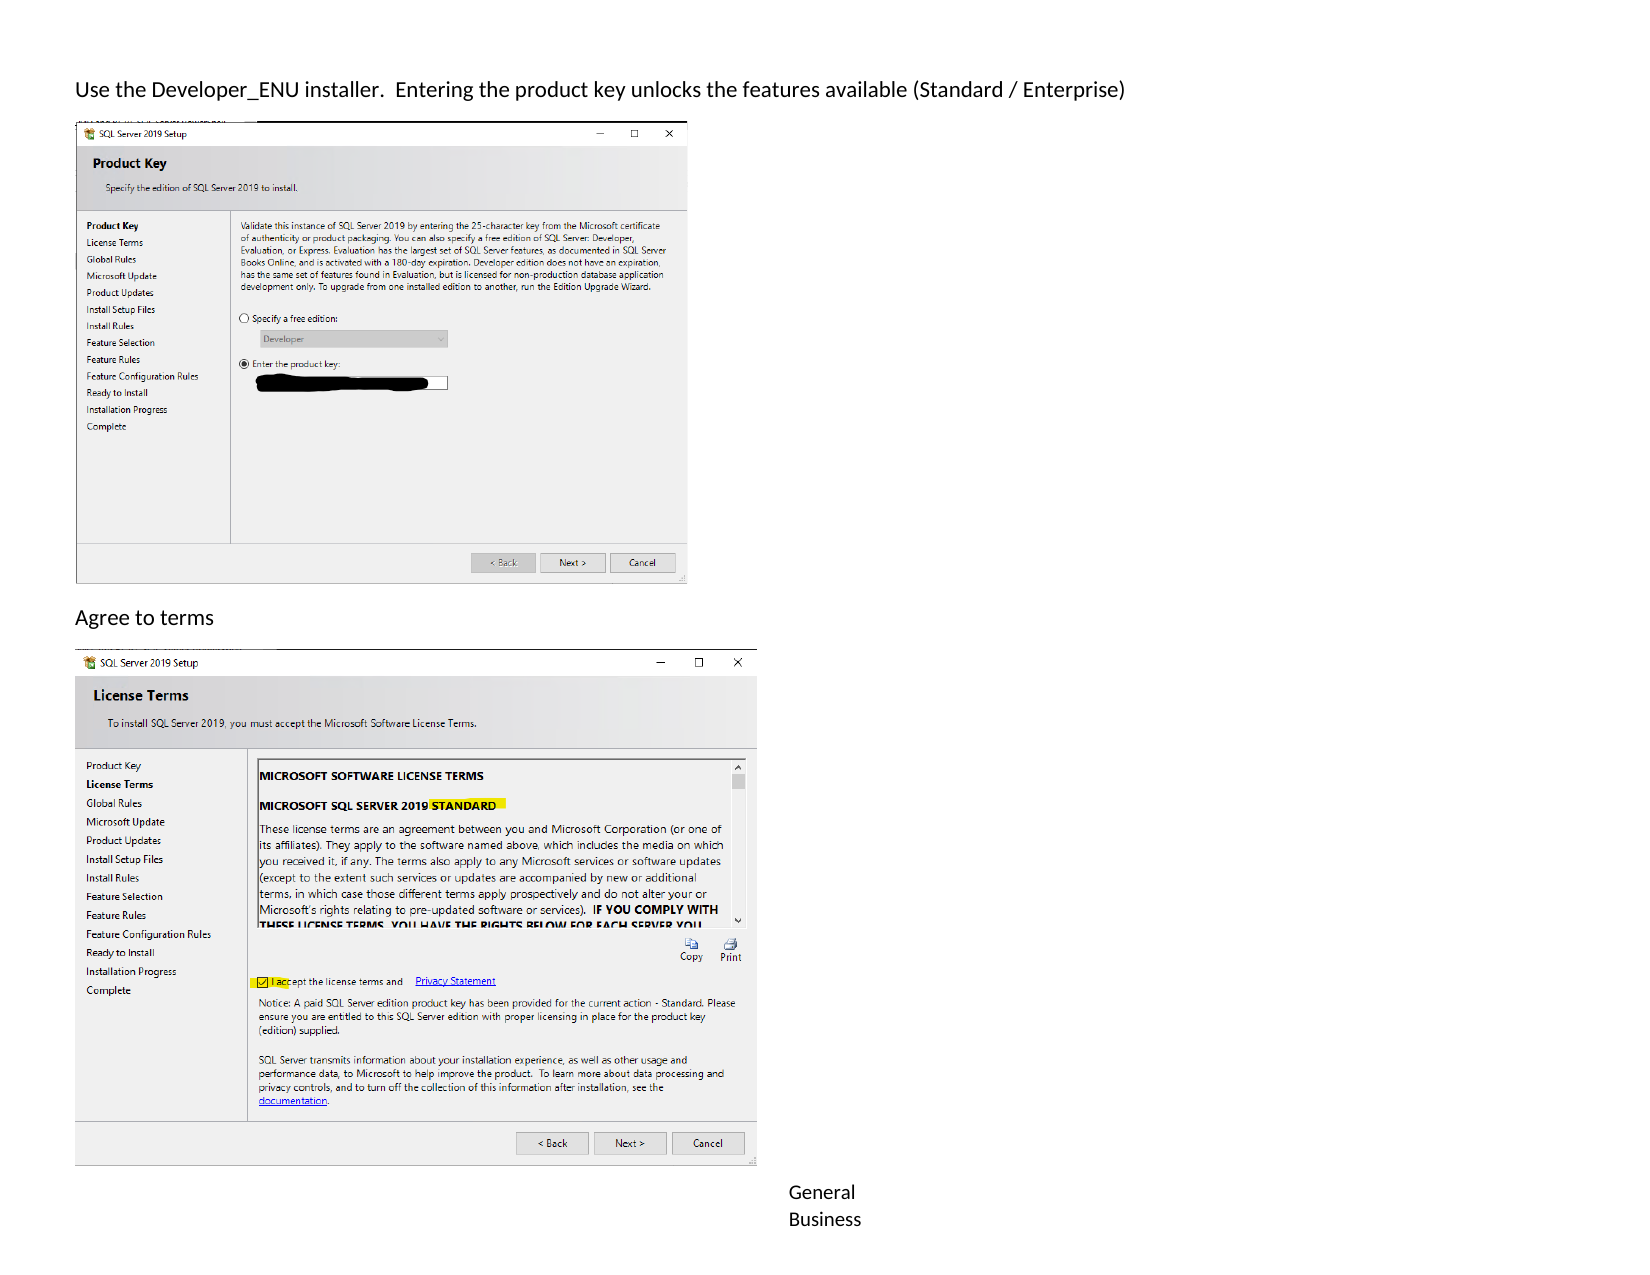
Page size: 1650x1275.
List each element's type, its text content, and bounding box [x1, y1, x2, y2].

text Agree to terms [75, 603, 1575, 631]
picture [75, 649, 757, 1166]
picture [75, 121, 688, 584]
text Use the Developer_ENU installer. Entering the product key unlocks the features available (Standard / Enterprise) [75, 75, 1575, 103]
